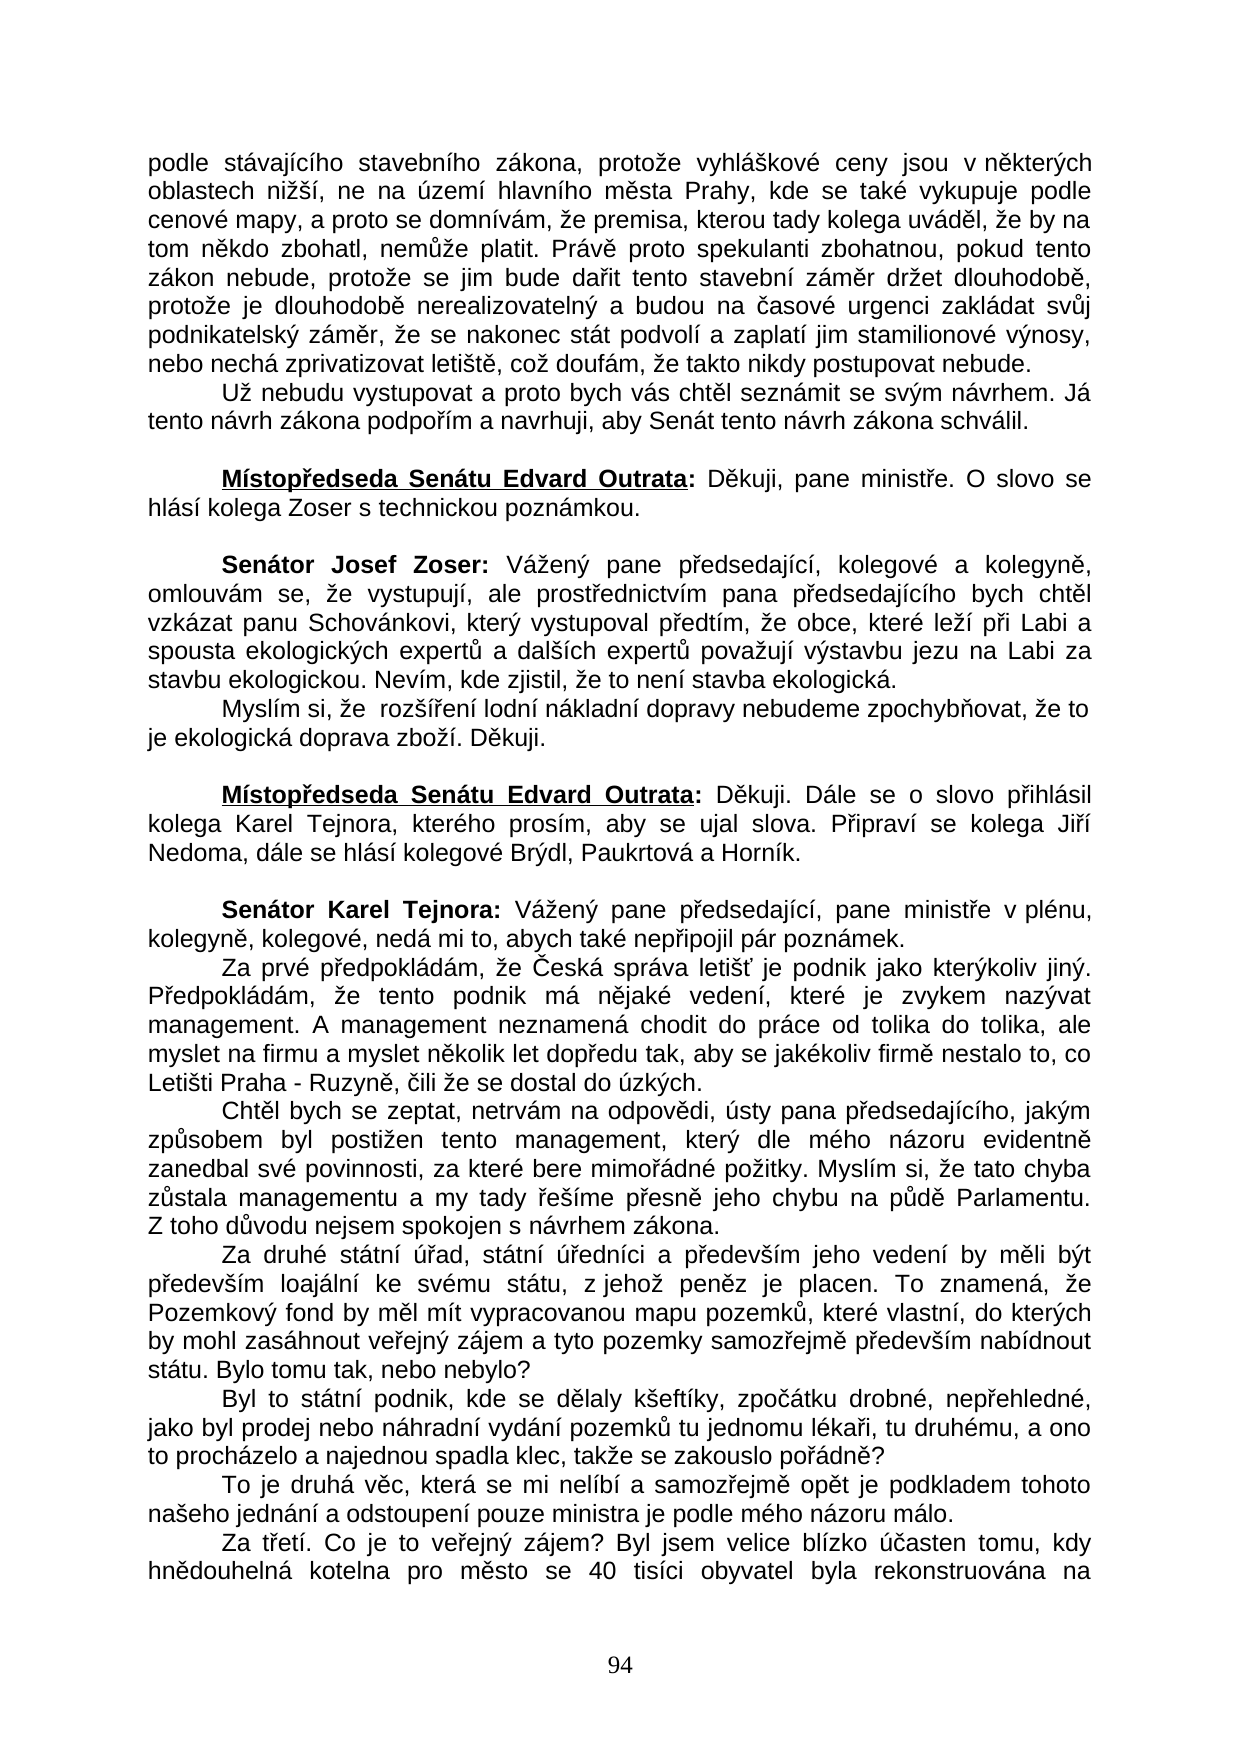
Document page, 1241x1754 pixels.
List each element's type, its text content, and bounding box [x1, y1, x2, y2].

text Za prvé předpokládám, že Česká správa letišť je podnik jako kterýkoliv jiný. Předpokládám, že tento podnik má nějaké vedení, které je zvykem nazývat management. A management neznamená chodit do práce od tolika do tolika, ale myslet na firmu a myslet několik let dopředu tak, aby se jakékoliv firmě nestalo to, co Letišti Praha - Ruzyně, čili že se dostal do úzkých. [148, 953, 1093, 1096]
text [148, 1528, 1093, 1585]
text Byl to státní podnik, kde se dělaly kšeftíky, zpočátku drobné, nepřehledné, jako byl prodej nebo náhradní vydání pozemků tu jednomu lékaři, tu druhému, a ono to procházelo a najednou spadla klec, takže se zakouslo pořádně? [148, 1384, 1093, 1470]
text Za druhé státní úřad, státní úředníci a především jeho vedení by měli být především loajální ke svému státu, z jehož peněz je placen. To znamená, že Pozemkový fond by měl mít vypracovanou mapu pozemků, které vlastní, do kterých by mohl zasáhnout veřejný zájem a tyto pozemky samozřejmě především nabídnout státu. Bylo tomu tak, nebo nebylo? [148, 1240, 1093, 1384]
text Senátor Josef Zoser: Vážený pane předsedající, kolegové a kolegyně, omlouvám se, že vystupují, ale prostřednictvím pana předsedajícího bych chtěl vzkázat panu Schovánkovi, který vystupoval předtím, že obce, které leží při Labi a spousta ekologických expertů a dalších expertů považují výstavbu jezu na Labi za stavbu ekologickou. Nevím, kde zjistil, že to není stavba ekologická. [148, 550, 1093, 694]
text Místopředseda Senátu Edvard Outrata: Děkuji. Dále se o slovo přihlásil kolega Karel Tejnora, kterého prosím, aby se ujal slova. Připraví se kolega Jiří Nedoma, dále se hlásí kolegové Brýdl, Paukrtová a Horník. [148, 780, 1093, 866]
text Myslím si, že rozšíření lodní nákladní dopravy nebudeme zpochybňovat, že to je ekologická doprava zboží. Děkuji. [148, 694, 1093, 780]
text Senátor Karel Tejnora: Vážený pane předsedající, pane ministře v plénu, kolegyně, kolegové, nedá mi to, abych také nepřipojil pár poznámek. [148, 895, 1093, 953]
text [148, 148, 1093, 378]
text To je druhá věc, která se mi nelíbí a samozřejmě opět je podkladem tohoto našeho jednání a odstoupení pouze ministra je podle mého názoru málo. [148, 1470, 1093, 1528]
text Místopředseda Senátu Edvard Outrata: Děkuji, pane ministře. O slovo se hlásí kolega Zoser s technickou poznámkou. [148, 464, 1093, 521]
text Už nebudu vystupovat a proto bych vás chtěl seznámit se svým návrhem. Já tento návrh zákona podpořím a navrhuji, aby Senát tento návrh zákona schválil. [148, 378, 1093, 435]
text Chtěl bych se zeptat, netrvám na odpovědi, ústy pana předsedajícího, jakým způsobem byl postižen tento management, který dle mého názoru evidentně zanedbal své povinnosti, za které bere mimořádné požitky. Myslím si, že tato chyba zůstala managementu a my tady řešíme přesně jeho chybu na půdě Parlamentu. Z toho důvodu nejsem spokojen s návrhem zákona. [148, 1096, 1093, 1240]
